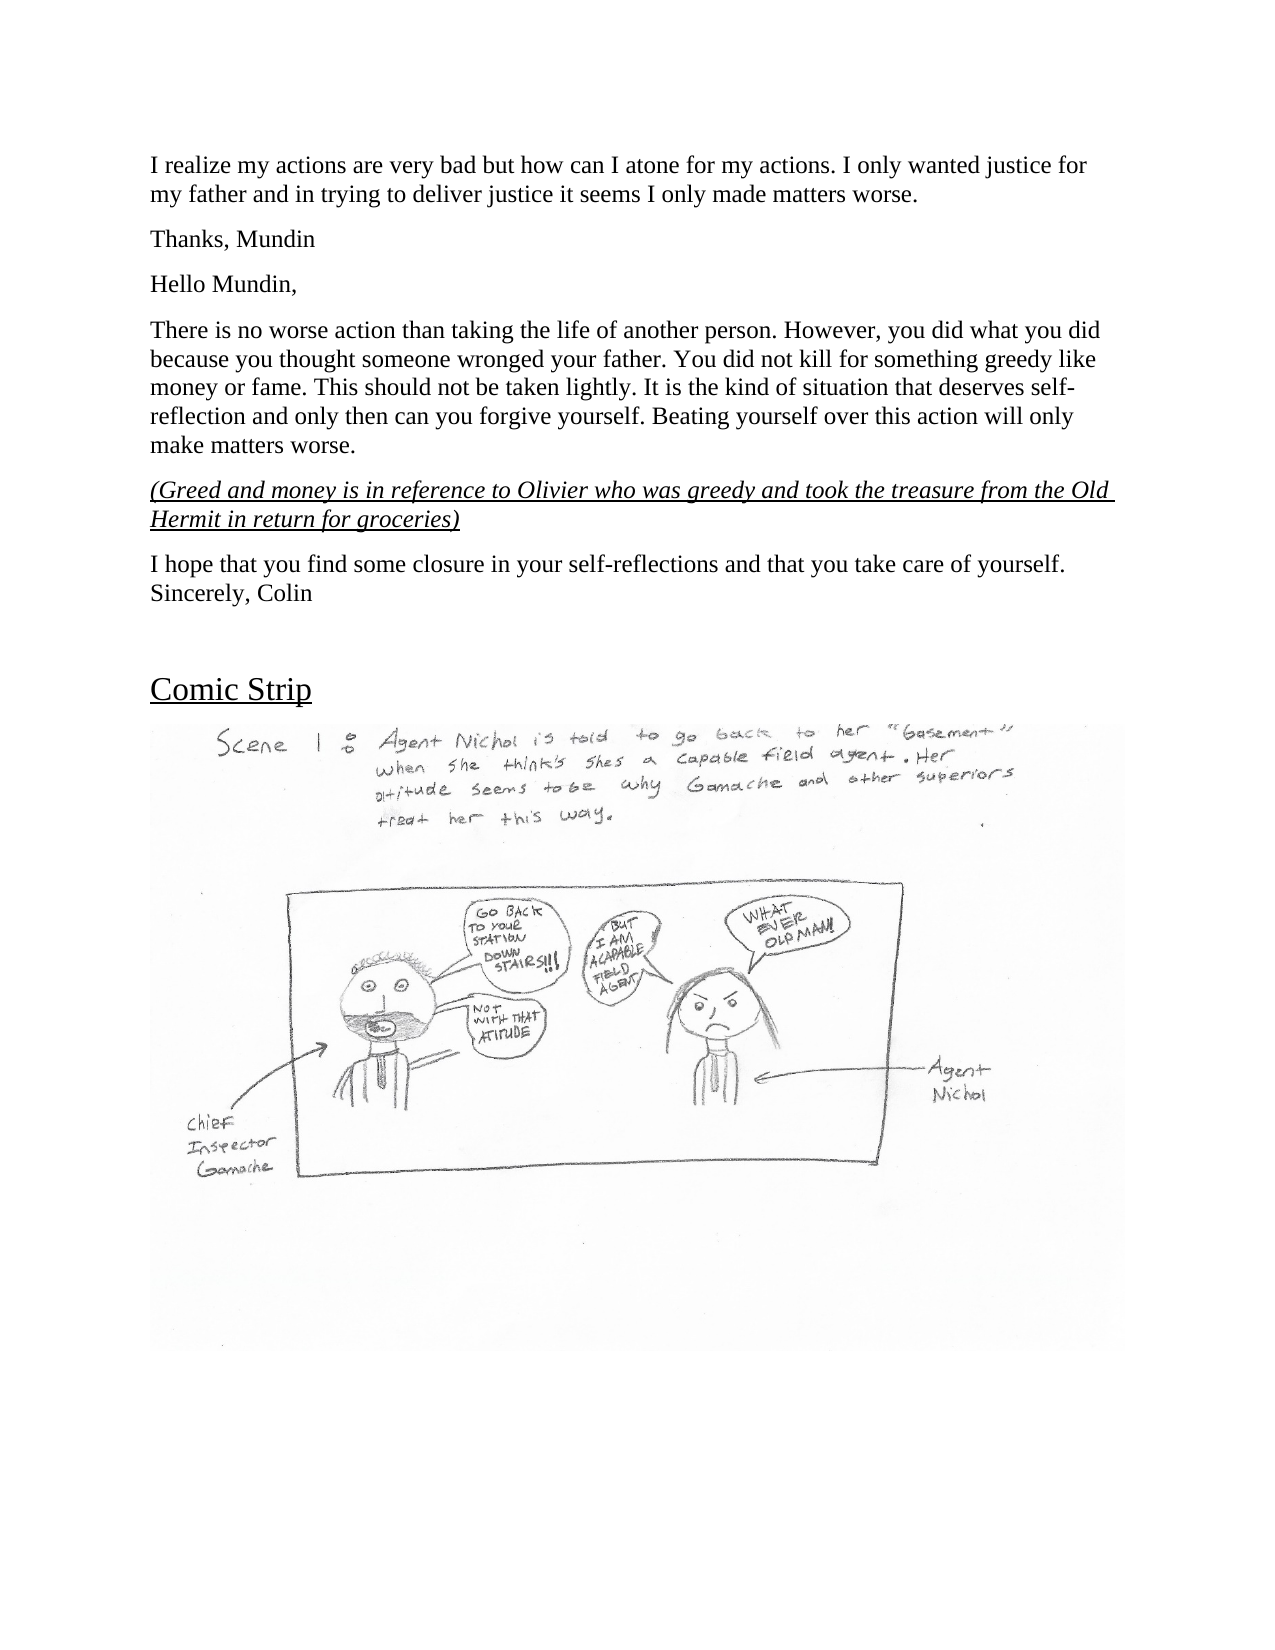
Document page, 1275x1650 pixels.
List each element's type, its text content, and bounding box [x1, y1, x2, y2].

text (Greed and money is in reference to Olivier who was greedy and took the treasure from the Old Hermit in return for groceries) [150, 475, 1125, 533]
text There is no worse action than taking the life of another person. However, you did what you did because you thought someone wronged your father. You did not kill for something greedy like money or fame. This should not be taken lightly. It is the kind of situation that deserves self-reflection and only then can you forgive yourself. Beating yourself over this action will only make matters worse. [150, 315, 1125, 459]
picture [150, 724, 1125, 1351]
text Comic Strip [150, 669, 1125, 707]
text Hello Mundin, [150, 269, 1125, 298]
text I hope that you find some closure in your self-reflections and that you take care of yourself. Sincerely, Colin [150, 549, 1125, 607]
text Thanks, Mundin [150, 224, 1125, 253]
